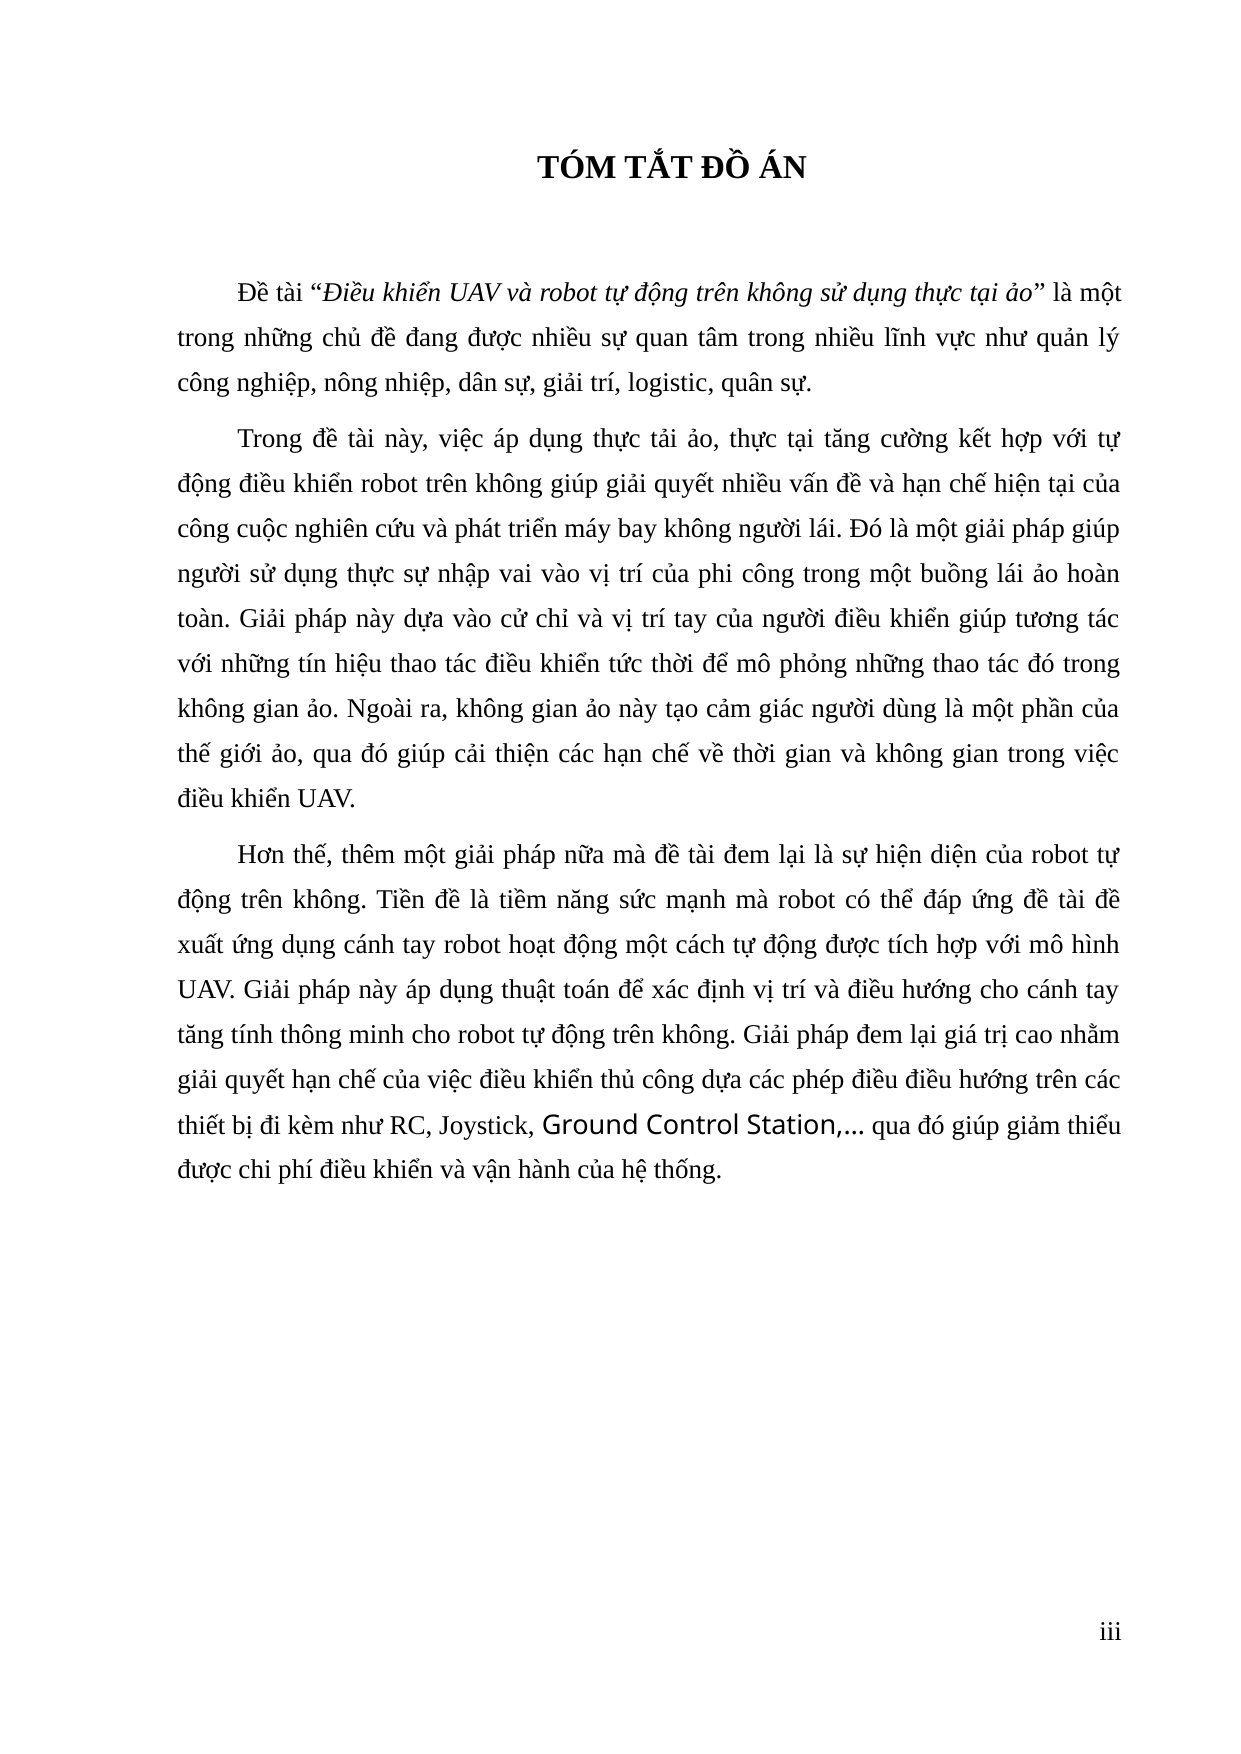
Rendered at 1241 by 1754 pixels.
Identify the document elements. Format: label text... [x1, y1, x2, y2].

text Trong đề tài này, việc áp dụng thực tải ảo, thực tại tăng cường kết hợp với tự động điều khiển robot trên không giúp giải quyết nhiều vấn đề và hạn chế hiện tại của công cuộc nghiên cứu và phát triển máy bay không người lái. Đó là một giải pháp giúp người sử dụng thực sự nhập vai vào vị trí của phi công trong một buồng lái ảo hoàn toàn. Giải pháp này dựa vào cử chỉ và vị trí tay của người điều khiển giúp tương tác với những tín hiệu thao tác điều khiển tức thời để mô phỏng những thao tác đó trong không gian ảo. Ngoài ra, không gian ảo này tạo cảm giác người dùng là một phần của thế giới ảo, qua đó giúp cải thiện các hạn chế về thời gian và không gian trong việc điều khiển UAV. [177, 419, 1122, 816]
subtitle TÓM TẮT ĐỒ ÁN [222, 129, 1122, 204]
text Đề tài “Điều khiển UAV và robot tự động trên không sử dụng thực tại ảo” là một trong những chủ đề đang được nhiều sự quan tâm trong nhiều lĩnh vực như quản lý công nghiệp, nông nhiệp, dân sự, giải trí, logistic, quân sự. [177, 272, 1122, 400]
text Hơn thế, thêm một giải pháp nữa mà đề tài đem lại là sự hiện diện của robot tự động trên không. Tiền đề là tiềm năng sức mạnh mà robot có thể đáp ứng đề tài đề xuất ứng dụng cánh tay robot hoạt động một cách tự động được tích hợp với mô hình UAV. Giải pháp này áp dụng thuật toán để xác định vị trí và điều hướng cho cánh tay tăng tính thông minh cho robot tự động trên không. Giải pháp đem lại giá trị cao nhằm giải quyết hạn chế của việc điều khiển thủ công dựa các phép điều điều hướng trên các thiết bị đi kèm như RC, Joystick, Ground Control Station,… qua đó giúp giảm thiểu được chi phí điều khiển và vận hành của hệ thống. [177, 835, 1122, 1187]
